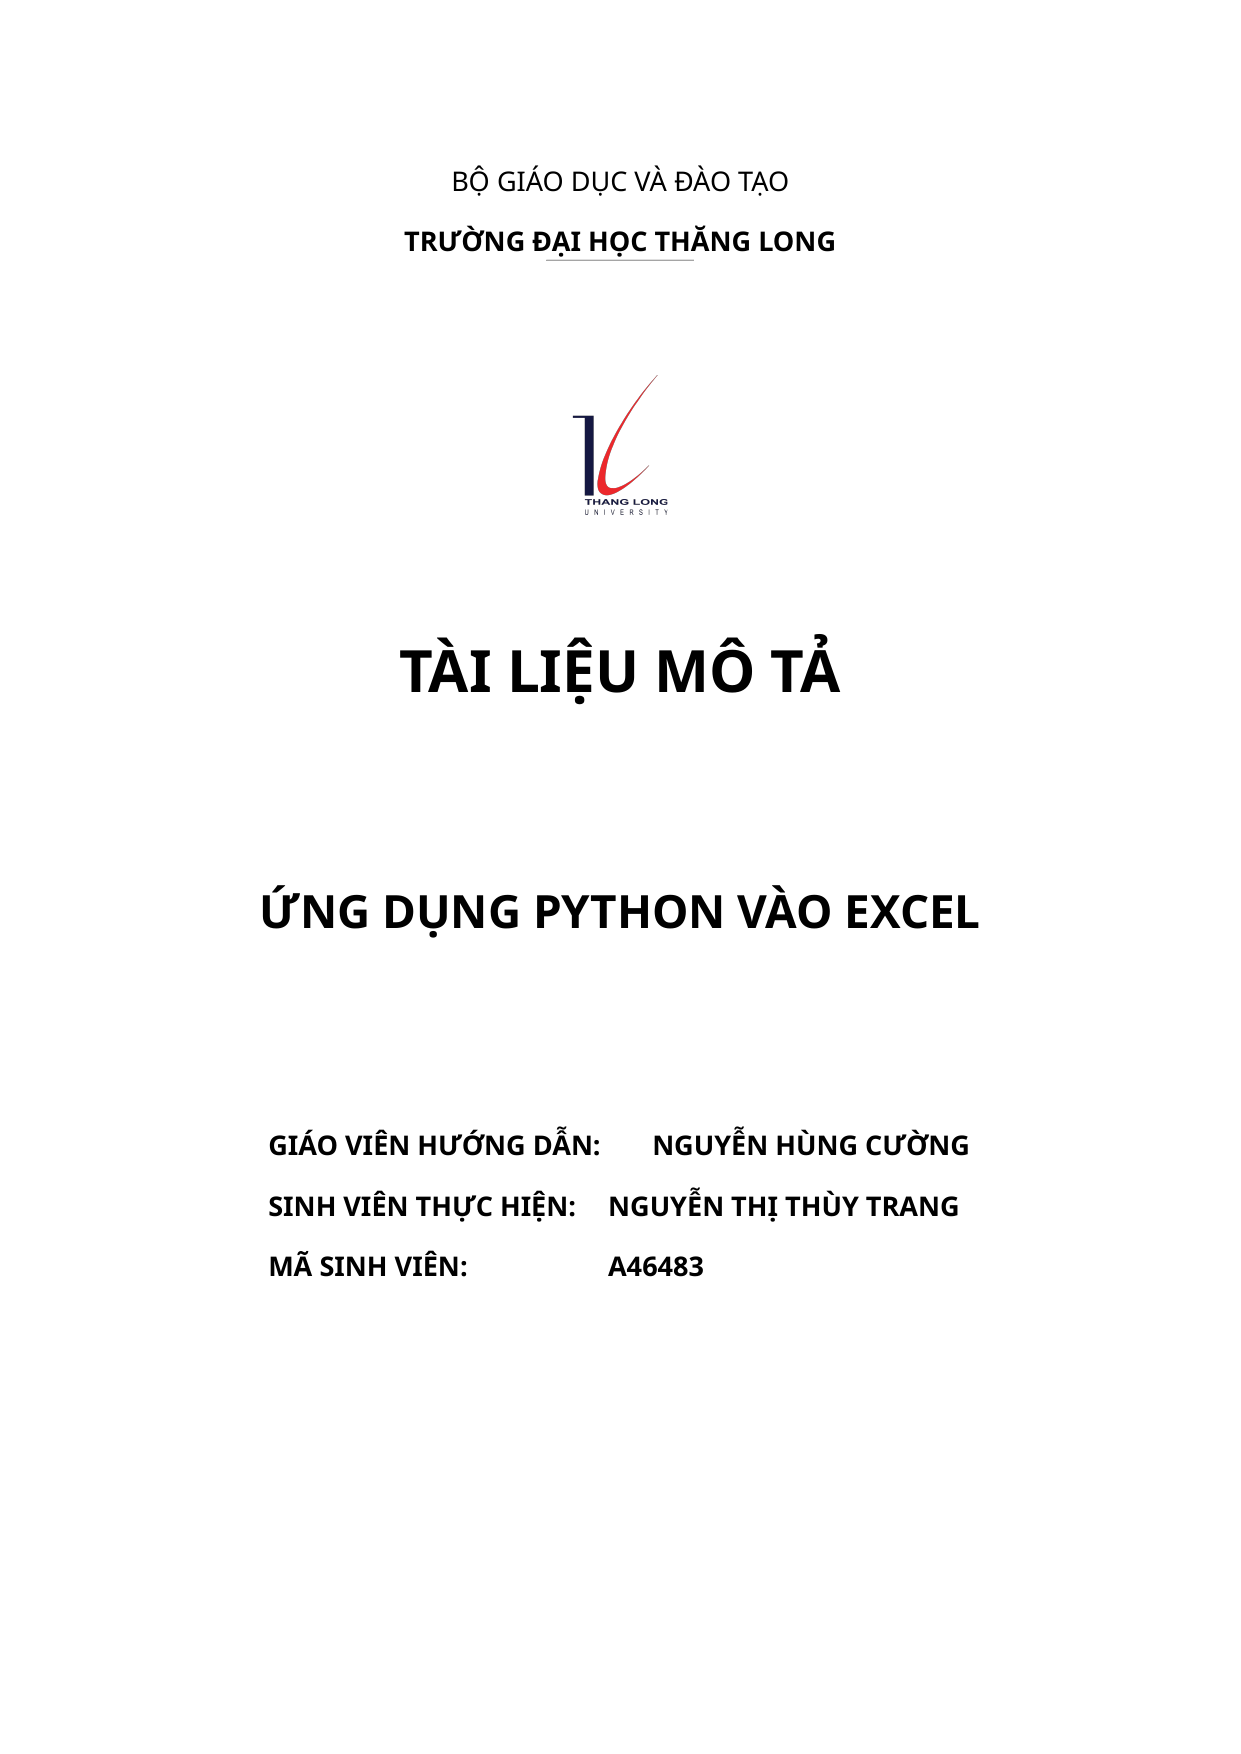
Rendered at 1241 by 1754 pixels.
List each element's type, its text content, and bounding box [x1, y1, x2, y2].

text MÃ SINH VIÊN: A46483 [150, 1248, 1090, 1284]
text GIÁO VIÊN HƯỚNG DẪN: NGUYỄN HÙNG CƯỜNG [150, 1127, 1090, 1164]
text ỨNG DỤNG PYTHON VÀO EXCEL [150, 879, 1090, 941]
text BỘ GIÁO DỤC VÀ ĐÀO TẠO [150, 162, 1090, 199]
text TÀI LIỆU MÔ TẢ [150, 630, 1090, 709]
text TRƯỜNG ĐẠI HỌC THĂNG LONG [150, 223, 1090, 260]
picture [572, 375, 668, 515]
text SINH VIÊN THỰC HIỆN: NGUYỄN THỊ THÙY TRANG [150, 1187, 1090, 1224]
